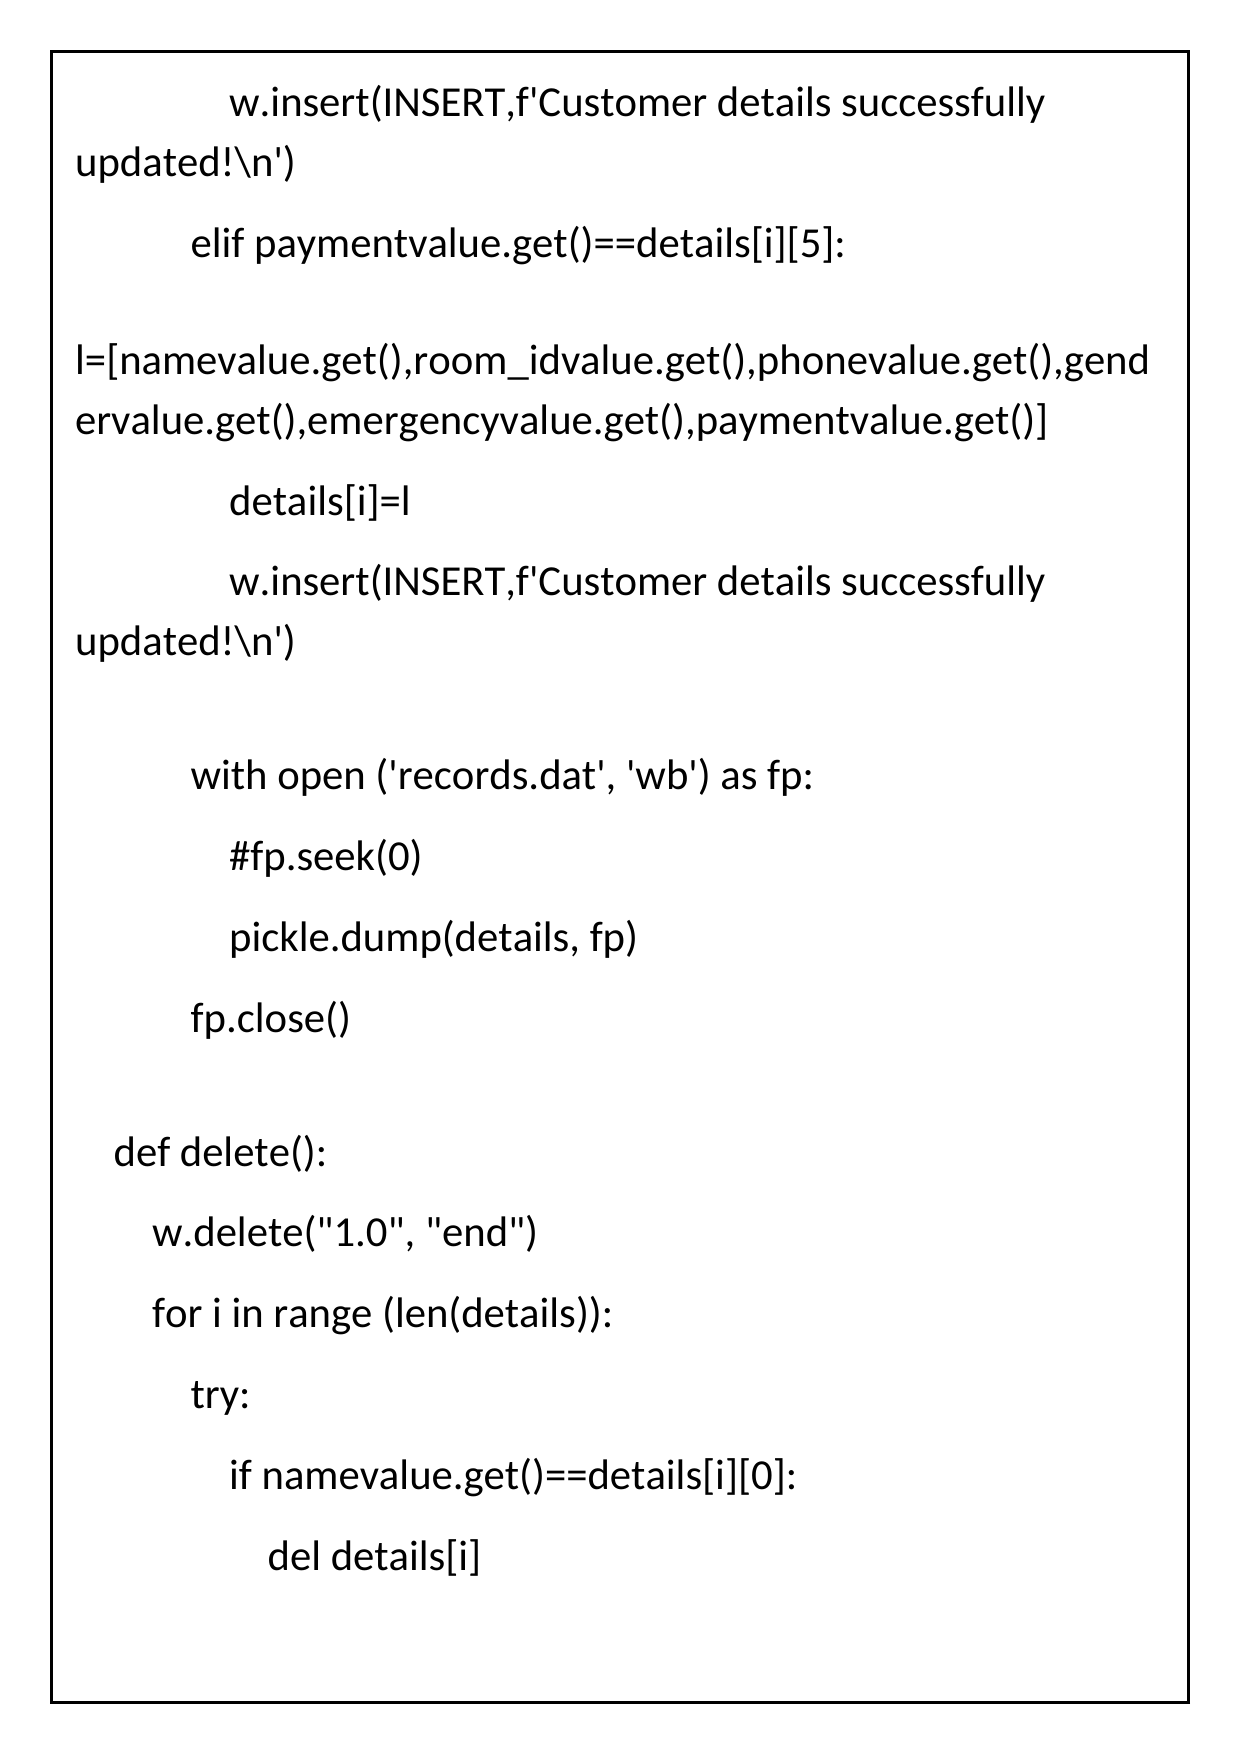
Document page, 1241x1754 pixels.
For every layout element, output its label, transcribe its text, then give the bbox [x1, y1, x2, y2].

text def delete(): [75, 1124, 1165, 1177]
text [75, 297, 1165, 445]
text w.insert(INSERT,f'Customer details successfully updated!\n') [75, 554, 1165, 666]
text w.insert(INSERT,f'Customer details successfully updated!\n') [75, 75, 1165, 187]
text pickle.dump(details, fp) [75, 910, 1165, 962]
text details[i]=l [75, 473, 1165, 526]
text elif paymentvalue.get()==details[i][5]: [75, 216, 1165, 268]
text w.delete("1.0", "end") [75, 1205, 1165, 1257]
text with open ('records.dat', 'wb') as fp: [75, 748, 1165, 800]
text del details[i] [75, 1528, 1165, 1581]
text fp.close() [75, 991, 1165, 1043]
text #fp.seek(0) [75, 829, 1165, 881]
text for i in range (len(details)): [75, 1286, 1165, 1338]
text try: [75, 1367, 1165, 1419]
text if namevalue.get()==details[i][0]: [75, 1448, 1165, 1500]
